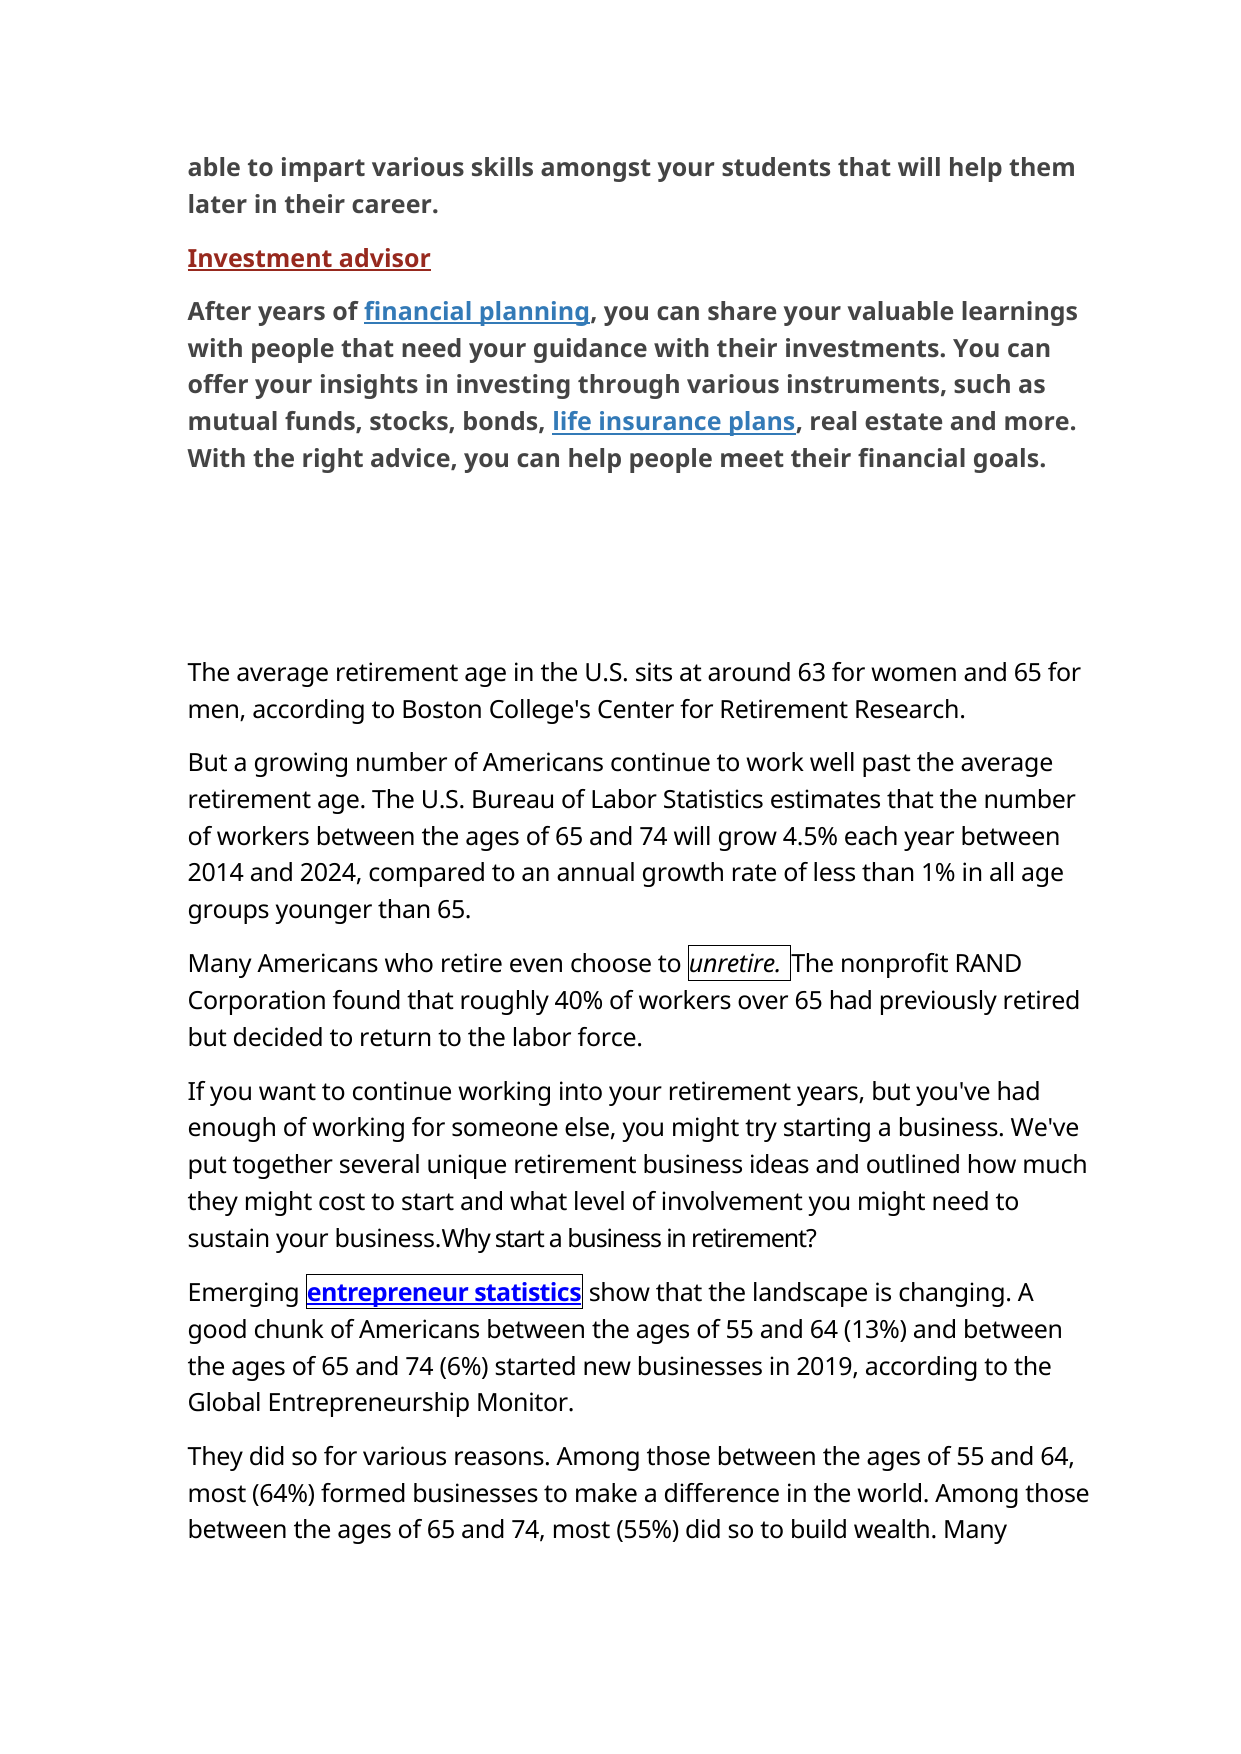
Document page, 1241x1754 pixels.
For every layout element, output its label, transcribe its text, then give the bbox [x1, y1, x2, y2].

text Many Americans who retire even choose to unretire. The nonprofit RAND Corporation found that roughly 40% of workers over 65 had previously retired but decided to return to the labor force. [187, 945, 1090, 1054]
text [187, 1438, 1090, 1546]
text If you want to continue working into your retirement years, but you've had enough of working for someone else, you might try starting a business. We've put together several unique retirement business ideas and outlined how much they might cost to start and what level of involvement you might need to sustain your business.Why start a business in retirement? [187, 1073, 1090, 1254]
text But a growing number of Americans continue to work well past the average retirement age. The U.S. Bureau of Labor Statistics estimates that the number of workers between the ages of 65 and 74 will grow 4.5% each year between 2014 and 2024, compared to an annual growth rate of less than 1% in all age groups younger than 65. [187, 745, 1090, 926]
text After years of financial planning, you can share your valuable learnings with people that need your guidance with their investments. You can offer your insights in investing through various instruments, such as mutual funds, stocks, bonds, life insurance plans, real estate and more. With the right advice, you can help people meet their financial goals. [187, 294, 1090, 475]
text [187, 150, 1090, 221]
text Investment advisor [187, 240, 1090, 274]
text The average retirement age in the U.S. sits at around 63 for women and 65 for men, according to Boston College's Center for Retirement Research. [187, 654, 1090, 725]
text Emerging entrepreneur statistics show that the landscape is changing. A good chunk of Americans between the ages of 55 and 64 (13%) and between the ages of 65 and 74 (6%) started new businesses in 2019, according to the Global Entrepreneurship Monitor. [187, 1274, 1090, 1419]
